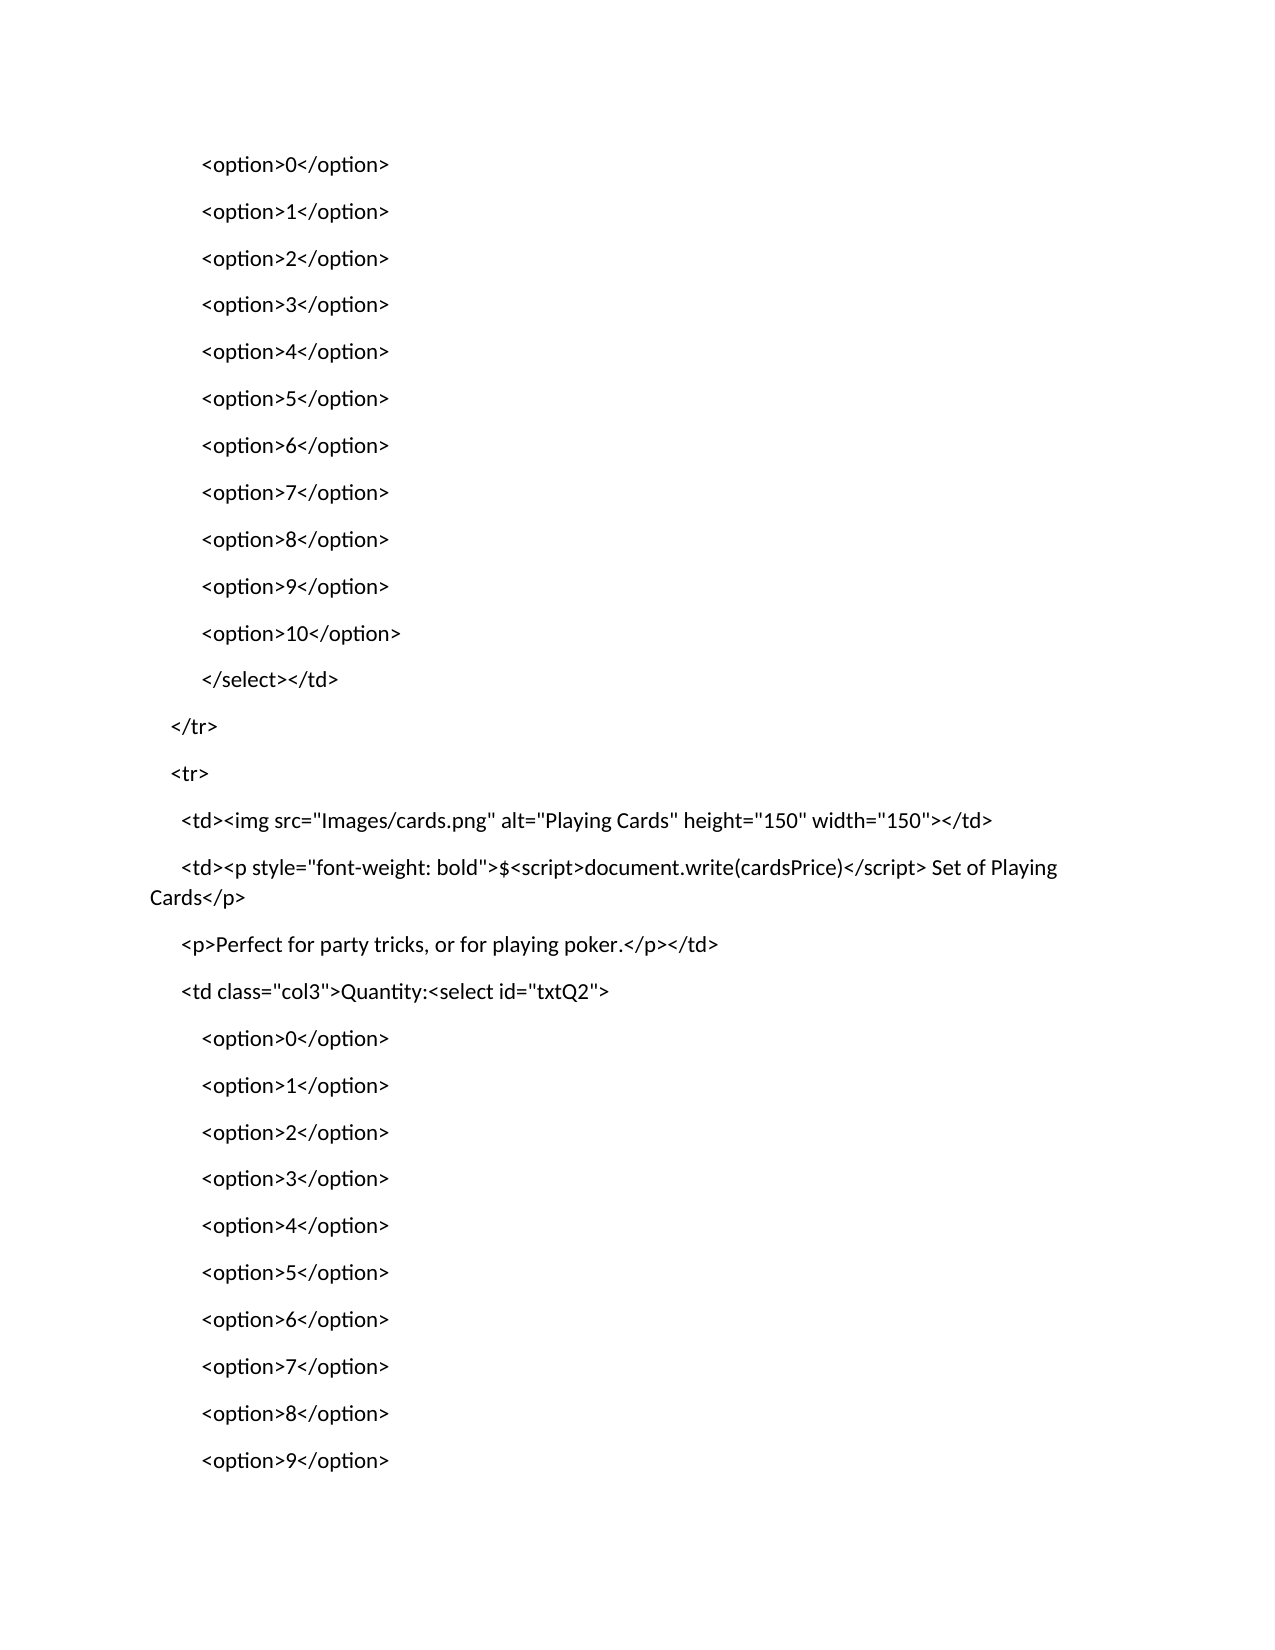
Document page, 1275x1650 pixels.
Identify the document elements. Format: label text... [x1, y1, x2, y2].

text <option>2</option> [150, 244, 1125, 272]
text <option>4</option> [150, 337, 1125, 366]
text <option>4</option> [150, 1211, 1125, 1239]
text <td><img src="Images/cards.png" alt="Playing Cards" height="150" width="150"></td> [150, 806, 1125, 834]
text <td><p style="font-weight: bold">$<script>document.write(cardsPrice)</script> Set of Playing Cards</p> [150, 853, 1125, 911]
text <option>0</option> [150, 1024, 1125, 1052]
text <option>1</option> [150, 197, 1125, 225]
text <option>7</option> [150, 1352, 1125, 1380]
text <option>5</option> [150, 384, 1125, 412]
text <option>8</option> [150, 1399, 1125, 1427]
text <option>6</option> [150, 431, 1125, 459]
text <option>2</option> [150, 1118, 1125, 1146]
text <option>7</option> [150, 478, 1125, 506]
text <option>8</option> [150, 525, 1125, 553]
text <option>9</option> [150, 1446, 1125, 1474]
text <td class="col3">Quantity:<select id="txtQ2"> [150, 977, 1125, 1005]
text <option>1</option> [150, 1071, 1125, 1099]
text </select></td> [150, 666, 1125, 694]
text <option>9</option> [150, 572, 1125, 600]
text <tr> [150, 759, 1125, 787]
text <option>0</option> [150, 150, 1125, 178]
text <option>5</option> [150, 1258, 1125, 1286]
text <option>3</option> [150, 1164, 1125, 1193]
text </tr> [150, 712, 1125, 741]
text <option>6</option> [150, 1305, 1125, 1333]
text <option>3</option> [150, 291, 1125, 319]
text <option>10</option> [150, 619, 1125, 647]
text <p>Perfect for party tricks, or for playing poker.</p></td> [150, 930, 1125, 958]
